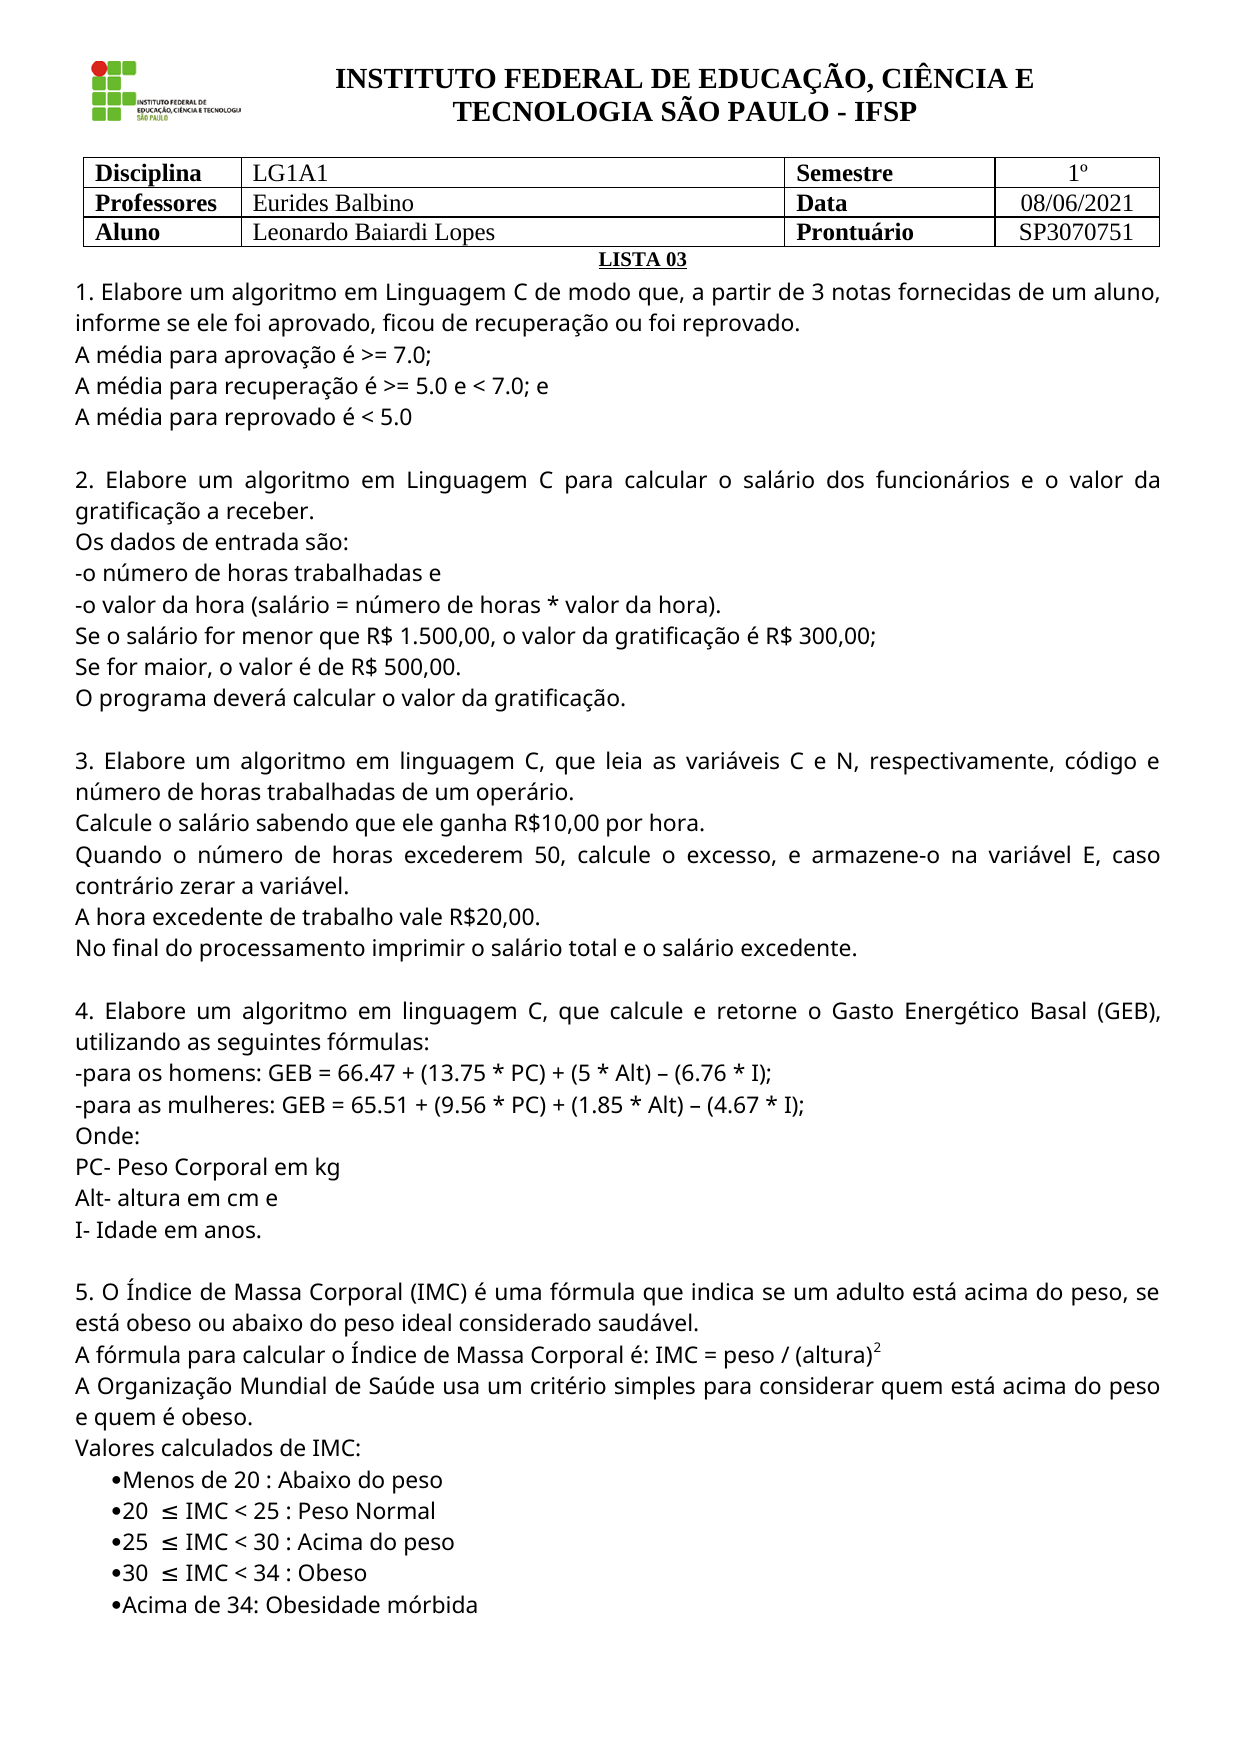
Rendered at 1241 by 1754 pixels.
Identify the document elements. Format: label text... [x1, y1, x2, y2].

text Valores calculados de IMC: [75, 1432, 1162, 1464]
text Se for maior, o valor é de R$ 500,00. [75, 651, 1162, 682]
list 25 ≤ IMC < 30 : Acima do peso [112, 1526, 1162, 1557]
text 1. Elabore um algoritmo em Linguagem C de modo que, a partir de 3 notas fornecidas de um aluno, informe se ele foi aprovado, ficou de recuperação ou foi reprovado. [75, 276, 1162, 339]
text A hora excedente de trabalho vale R$20,00. [75, 901, 1162, 932]
text -o número de horas trabalhadas e [75, 557, 1162, 589]
list 20 ≤ IMC < 25 : Peso Normal [112, 1495, 1162, 1526]
text 2. Elabore um algoritmo em Linguagem C para calcular o salário dos funcionários e o valor da gratificação a receber. [75, 464, 1162, 526]
text Os dados de entrada são: [75, 526, 1162, 557]
text I- Idade em anos. [75, 1214, 1162, 1245]
text A média para recuperação é >= 5.0 e < 7.0; e [75, 370, 1162, 401]
text No final do processamento imprimir o salário total e o salário excedente. [75, 932, 1162, 964]
text Se o salário for menor que R$ 1.500,00, o valor da gratificação é R$ 300,00; [75, 620, 1162, 651]
text Onde: [75, 1120, 1162, 1151]
text -para os homens: GEB = 66.47 + (13.75 * PC) + (5 * Alt) – (6.76 * I); [75, 1057, 1162, 1089]
text 3. Elabore um algoritmo em linguagem C, que leia as variáveis C e N, respectivamente, código e número de horas trabalhadas de um operário. [75, 745, 1162, 807]
picture [91, 61, 241, 121]
list Acima de 34: Obesidade mórbida [112, 1589, 1162, 1620]
text -para as mulheres: GEB = 65.51 + (9.56 * PC) + (1.85 * Alt) – (4.67 * I); [75, 1089, 1162, 1120]
text Alt- altura em cm e [75, 1182, 1162, 1214]
text A média para reprovado é < 5.0 [75, 401, 1162, 432]
text A fórmula para calcular o Índice de Massa Corporal é: IMC = peso / (altura)2 [75, 1339, 1162, 1370]
text 5. O Índice de Massa Corporal (IMC) é uma fórmula que indica se um adulto está acima do peso, se está obeso ou abaixo do peso ideal considerado saudável. [75, 1276, 1162, 1339]
text -o valor da hora (salário = número de horas * valor da hora). [75, 589, 1162, 620]
text 4. Elabore um algoritmo em linguagem C, que calcule e retorne o Gasto Energético Basal (GEB), utilizando as seguintes fórmulas: [75, 995, 1162, 1057]
text A Organização Mundial de Saúde usa um critério simples para considerar quem está acima do peso e quem é obeso. [75, 1370, 1162, 1432]
list Menos de 20 : Abaixo do peso [112, 1464, 1162, 1495]
text A média para aprovação é >= 7.0; [75, 339, 1162, 370]
text O programa deverá calcular o valor da gratificação. [75, 682, 1162, 714]
text Quando o número de horas excederem 50, calcule o excesso, e armazene-o na variável E, caso contrário zerar a variável. [75, 839, 1162, 901]
list 30 ≤ IMC < 34 : Obeso [112, 1557, 1162, 1589]
text Calcule o salário sabendo que ele ganha R$10,00 por hora. [75, 807, 1162, 839]
text PC- Peso Corporal em kg [75, 1151, 1162, 1182]
